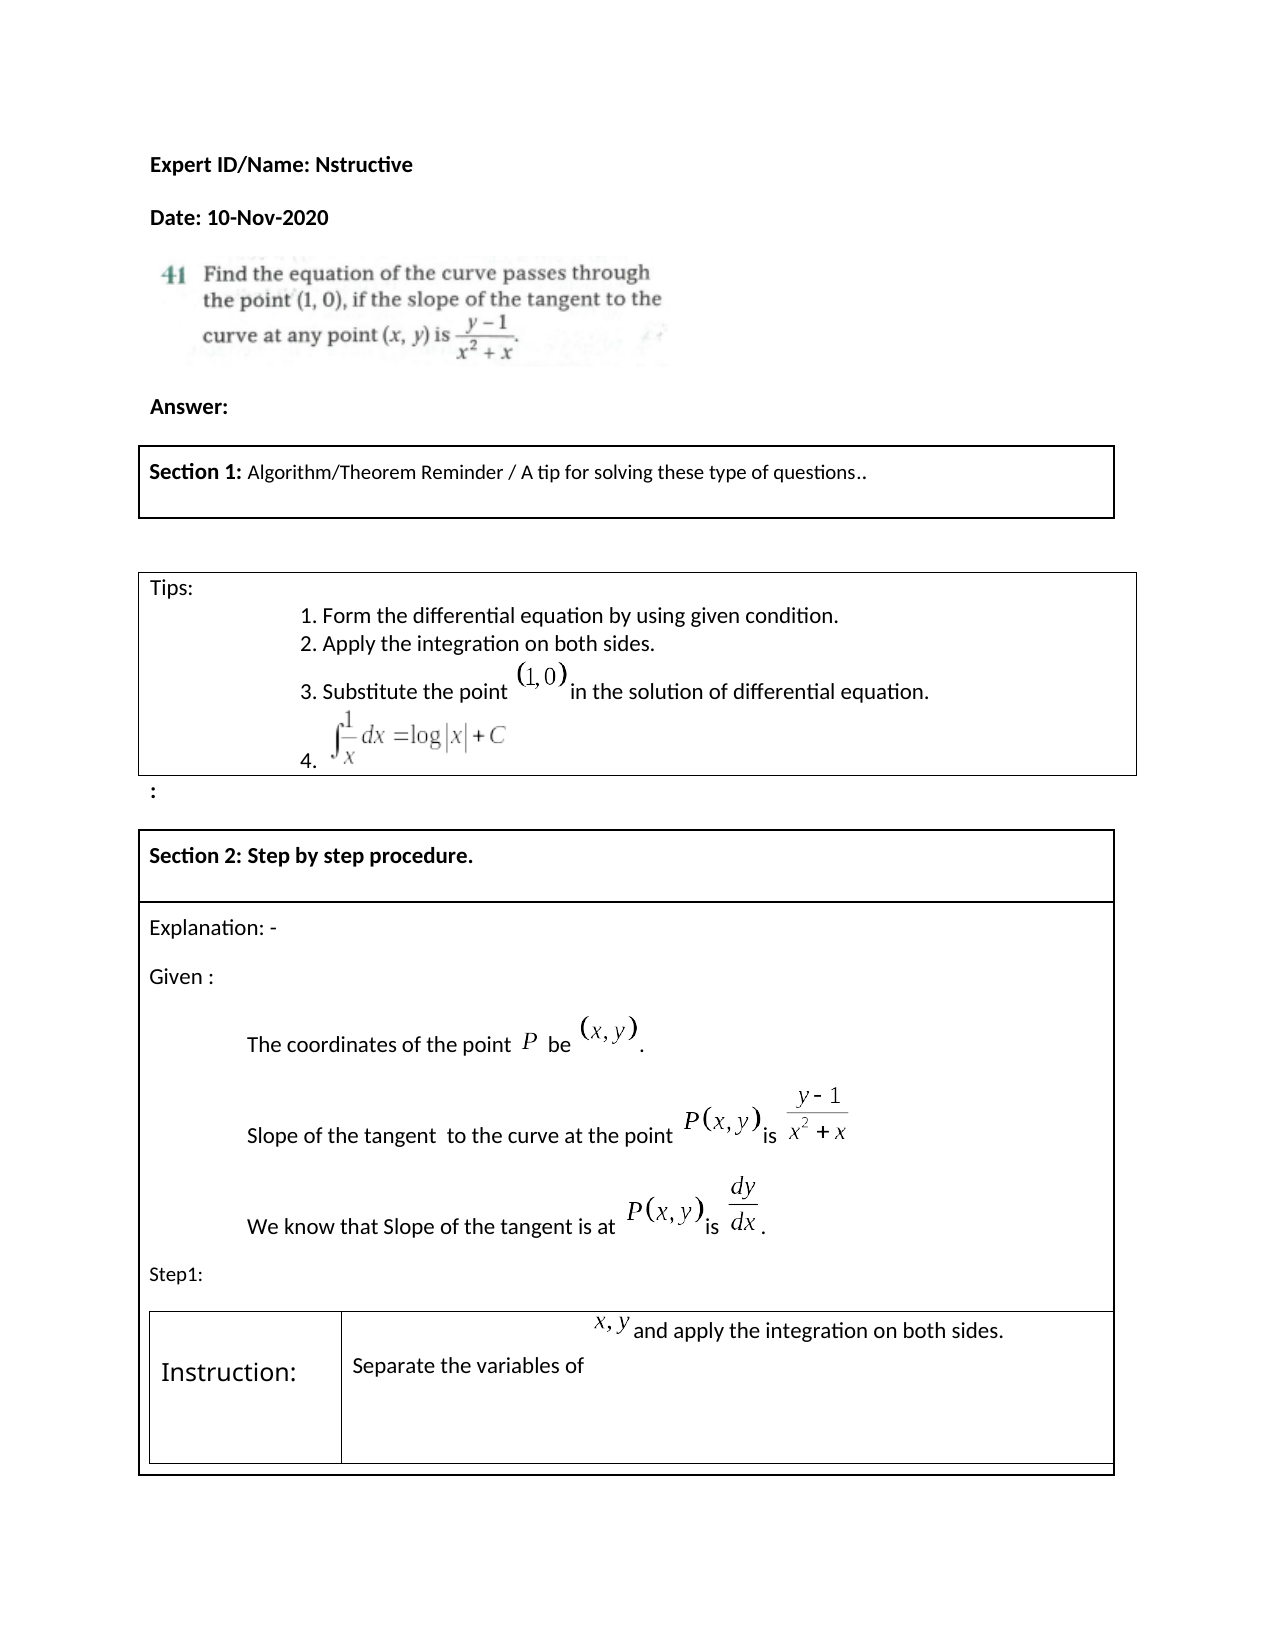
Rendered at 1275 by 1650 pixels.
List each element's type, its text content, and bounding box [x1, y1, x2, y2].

text Date: 10-Nov-2020 [150, 203, 1125, 231]
picture [150, 256, 671, 367]
text Expert ID/Name: Nstructive [150, 150, 1125, 178]
table_header Section 2: Step by step procedure. [140, 831, 1113, 901]
table_header Tips: 1. Form the differential equation by using given condition. 2. Apply the integration on both sides. 3. Substitute the point in the solution of differential equation. 4. [139, 573, 1136, 775]
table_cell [140, 903, 1113, 1474]
text : [150, 776, 1125, 804]
table_header Section 1: Algorithm/Theorem Reminder / A tip for solving these type of questions.. [140, 447, 1113, 517]
text Answer: [150, 392, 1125, 420]
